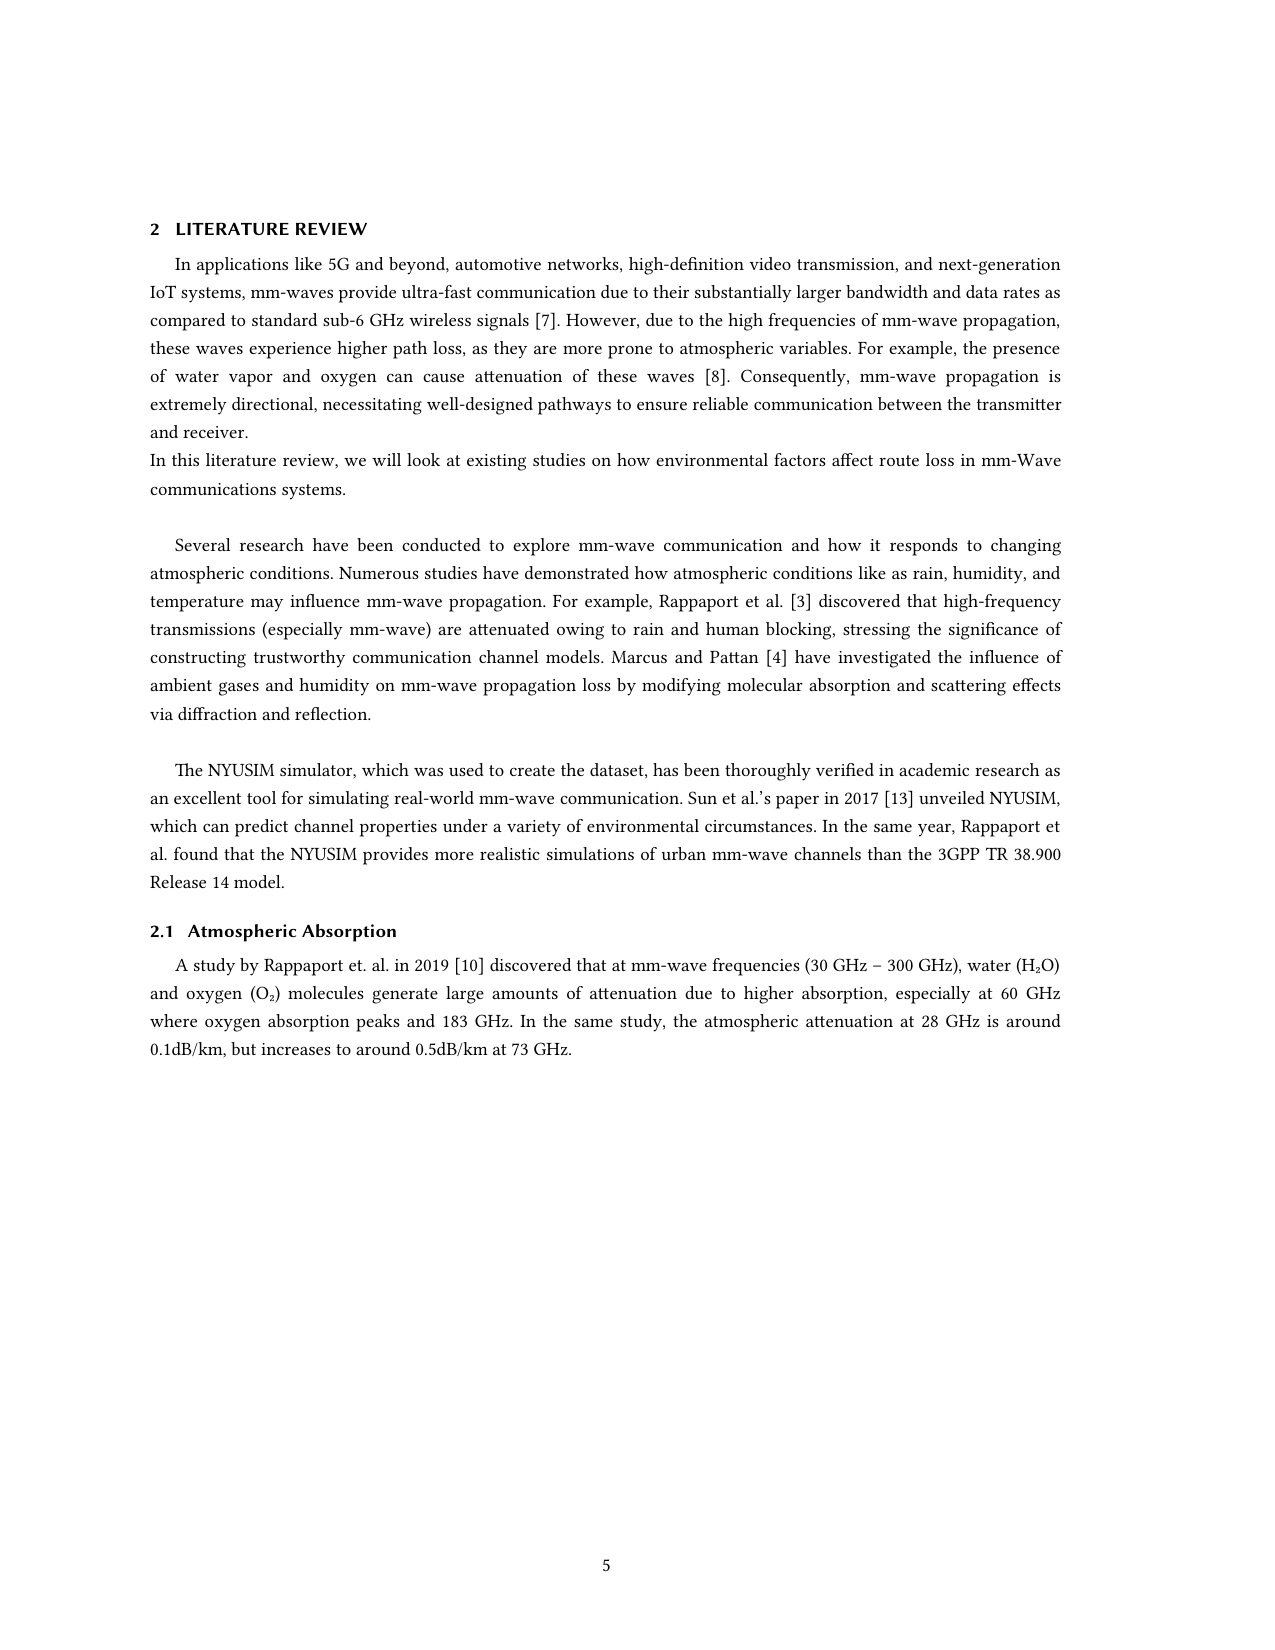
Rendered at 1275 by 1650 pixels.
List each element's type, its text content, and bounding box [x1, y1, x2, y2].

text Literature review [150, 217, 1062, 240]
text The NYUSIM simulator, which was used to create the dataset, has been thoroughly verified in academic research as an excellent tool for simulating real-world mm-wave communication. Sun et al.’s paper in 2017 [13] unveiled NYUSIM, which can predict channel properties under a variety of environmental circumstances. In the same year, Rappaport et al. found that the NYUSIM provides more realistic simulations of urban mm-wave channels than the 3GPP TR 38.900 Release 14 model. [150, 753, 1062, 893]
text In applications like 5G and beyond, automotive networks, high-definition video transmission, and next-generation IoT systems, mm-waves provide ultra-fast communication due to their substantially larger bandwidth and data rates as compared to standard sub-6 GHz wireless signals [7]. However, due to the high frequencies of mm-wave propagation, these waves experience higher path loss, as they are more prone to atmospheric variables. For example, the presence of water vapor and oxygen can cause attenuation of these waves [8]. Consequently, mm-wave propagation is extremely directional, necessitating well-designed pathways to ensure reliable communication between the transmitter and receiver. [150, 246, 1062, 443]
text Several research have been conducted to explore mm-wave communication and how it responds to changing atmospheric conditions. Numerous studies have demonstrated how atmospheric conditions like as rain, humidity, and temperature may influence mm-wave propagation. For example, Rappaport et al. [3] discovered that high-frequency transmissions (especially mm-wave) are attenuated owing to rain and human blocking, stressing the significance of constructing trustworthy communication channel models. Marcus and Pattan [4] have investigated the influence of ambient gases and humidity on mm-wave propagation loss by modifying molecular absorption and scattering effects via diffraction and reflection. [150, 528, 1062, 724]
text A study by Rappaport et. al. in 2019 [10] discovered that at mm-wave frequencies (30 GHz – 300 GHz), water (H₂O) and oxygen (O₂) molecules generate large amounts of attenuation due to higher absorption, especially at 60 GHz where oxygen absorption peaks and 183 GHz. In the same study, the atmospheric attenuation at 28 GHz is around 0.1dB/km, but increases to around 0.5dB/km at 73 GHz. [150, 948, 1062, 1060]
text Atmospheric Absorption [150, 918, 1062, 942]
text In this literature review, we will look at existing studies on how environmental factors affect route loss in mm-Wave communications systems. [150, 443, 1062, 499]
